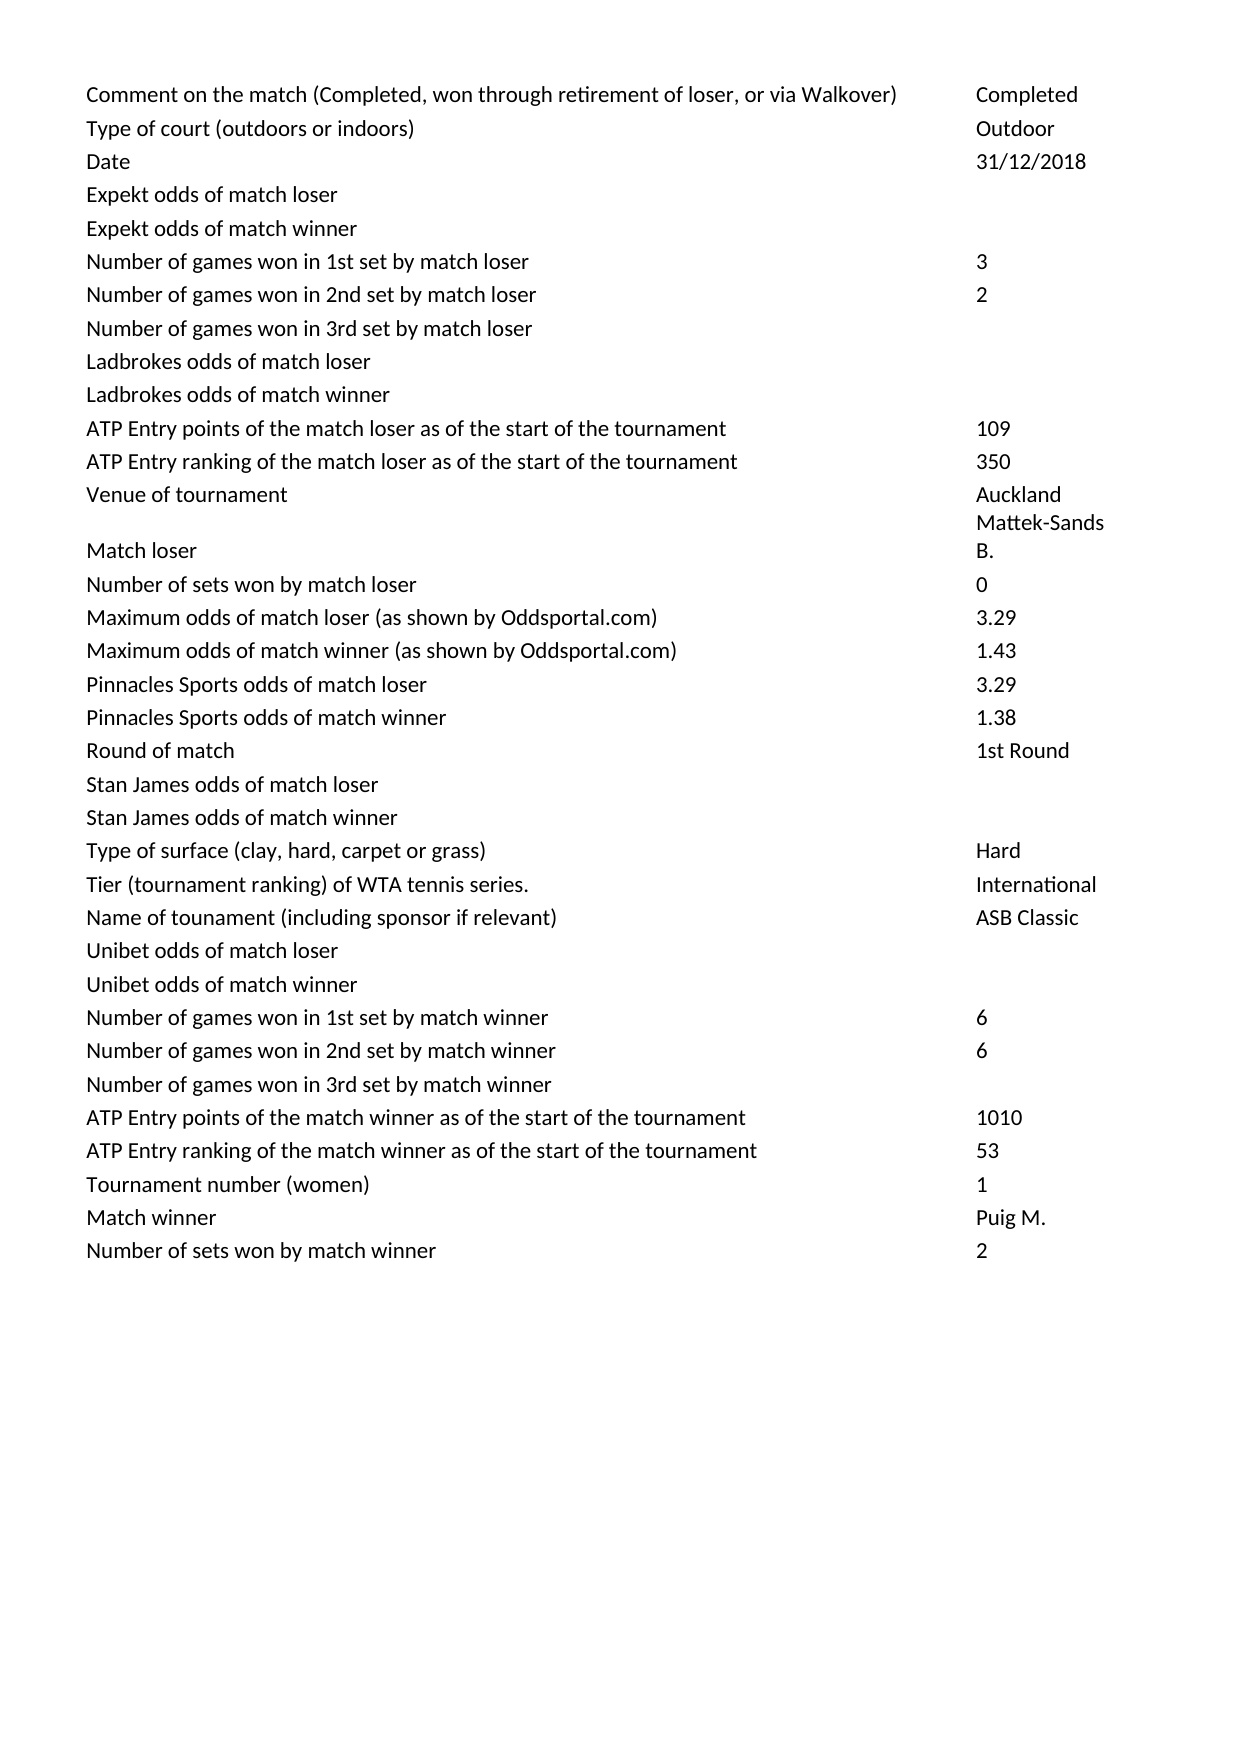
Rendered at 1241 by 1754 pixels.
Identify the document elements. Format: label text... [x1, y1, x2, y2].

table_cell 1.38 [965, 698, 1134, 731]
table_cell Tournament number (women) [75, 1164, 964, 1198]
table_cell Type of surface (clay, hard, carpet or grass) [75, 831, 964, 864]
table_cell Outdoor [965, 108, 1134, 142]
table_cell ASB Classic [965, 898, 1134, 931]
table_cell Expekt odds of match winner [75, 208, 1134, 242]
table_cell Type of court (outdoors or indoors) [75, 108, 964, 142]
table_cell Mattek-Sands B. [965, 508, 1134, 564]
table_cell Number of sets won by match loser [75, 564, 964, 598]
table_cell ATP Entry ranking of the match loser as of the start of the tournament [75, 442, 964, 475]
table_cell Ladbrokes odds of match loser [75, 342, 1134, 375]
table_cell Pinnacles Sports odds of match winner [75, 698, 964, 731]
table_cell Puig M. [965, 1198, 1134, 1231]
table_cell Match winner [75, 1198, 964, 1231]
table_cell 1.43 [965, 631, 1134, 664]
table_cell Number of games won in 2nd set by match loser [75, 275, 964, 308]
table_cell Auckland [965, 475, 1134, 508]
table_cell Comment on the match (Completed, won through retirement of loser, or via Walkover) [75, 75, 964, 108]
table_cell Hard [965, 831, 1134, 864]
table_cell Expekt odds of match loser [75, 175, 1134, 208]
table_cell 3 [965, 242, 1134, 275]
table_cell 6 [965, 1031, 1134, 1064]
table_cell 6 [965, 998, 1134, 1031]
table_cell Match loser [75, 508, 964, 564]
table_cell ATP Entry points of the match loser as of the start of the tournament [75, 408, 964, 442]
table_cell 2 [965, 1231, 1134, 1264]
table_cell Date [75, 142, 964, 175]
table_cell Unibet odds of match winner [75, 964, 1134, 998]
table_cell Pinnacles Sports odds of match loser [75, 664, 964, 698]
table_cell 1st Round [965, 731, 1134, 764]
table_cell Number of games won in 3rd set by match winner [75, 1064, 1134, 1098]
table_cell 31/12/2018 [965, 142, 1134, 175]
table_cell Maximum odds of match winner (as shown by Oddsportal.com) [75, 631, 964, 664]
table_cell Unibet odds of match loser [75, 931, 1134, 964]
table_cell Number of games won in 1st set by match loser [75, 242, 964, 275]
table_cell Stan James odds of match winner [75, 798, 1134, 831]
table_cell 3.29 [965, 598, 1134, 631]
table_cell Number of games won in 2nd set by match winner [75, 1031, 964, 1064]
table_cell Completed [965, 75, 1134, 108]
table_cell ATP Entry ranking of the match winner as of the start of the tournament [75, 1131, 964, 1164]
table_cell Name of tounament (including sponsor if relevant) [75, 898, 964, 931]
table_cell 2 [965, 275, 1134, 308]
table_cell 3.29 [965, 664, 1134, 698]
table_cell 1 [965, 1164, 1134, 1198]
table_cell Number of sets won by match winner [75, 1231, 964, 1264]
table_cell ATP Entry points of the match winner as of the start of the tournament [75, 1098, 964, 1131]
table_cell 1010 [965, 1098, 1134, 1131]
table_cell 350 [965, 442, 1134, 475]
table_cell 53 [965, 1131, 1134, 1164]
table_cell Number of games won in 1st set by match winner [75, 998, 964, 1031]
table_cell 0 [965, 564, 1134, 598]
table_cell Venue of tournament [75, 475, 964, 508]
table_cell International [965, 864, 1134, 898]
table_cell 109 [965, 408, 1134, 442]
table_cell Round of match [75, 731, 964, 764]
table_cell Tier (tournament ranking) of WTA tennis series. [75, 864, 964, 898]
table_cell Stan James odds of match loser [75, 764, 1134, 798]
table_cell Ladbrokes odds of match winner [75, 375, 1134, 408]
table_cell Number of games won in 3rd set by match loser [75, 308, 1134, 342]
table_cell Maximum odds of match loser (as shown by Oddsportal.com) [75, 598, 964, 631]
